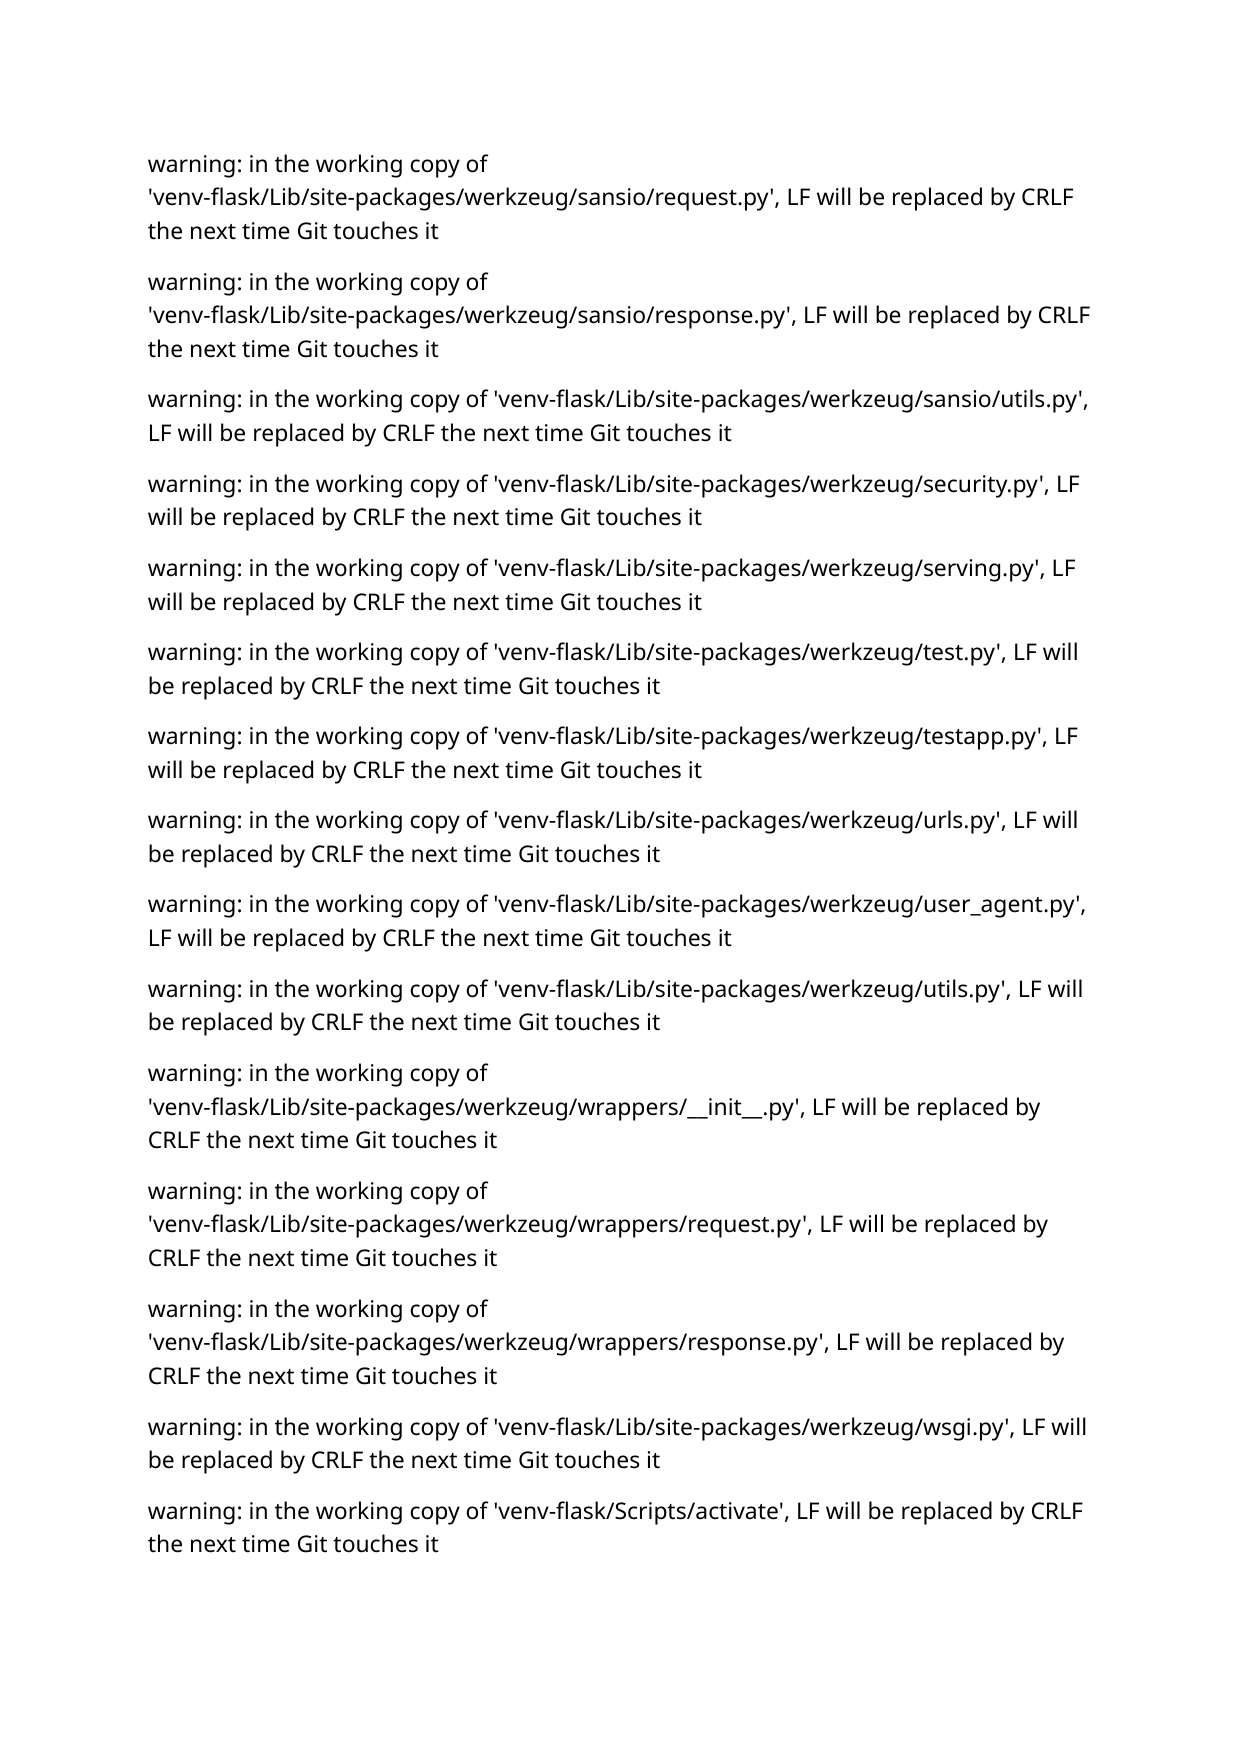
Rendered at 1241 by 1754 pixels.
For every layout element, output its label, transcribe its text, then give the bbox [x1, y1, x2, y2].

text warning: in the working copy of 'venv-flask/Lib/site-packages/werkzeug/serving.py', LF will be replaced by CRLF the next time Git touches it [148, 552, 1093, 617]
text warning: in the working copy of 'venv-flask/Scripts/activate', LF will be replaced by CRLF the next time Git touches it [148, 1495, 1093, 1560]
text warning: in the working copy of 'venv-flask/Lib/site-packages/werkzeug/wrappers/__init__.py', LF will be replaced by CRLF the next time Git touches it [148, 1057, 1093, 1156]
text warning: in the working copy of 'venv-flask/Lib/site-packages/werkzeug/utils.py', LF will be replaced by CRLF the next time Git touches it [148, 973, 1093, 1038]
text warning: in the working copy of 'venv-flask/Lib/site-packages/werkzeug/test.py', LF will be replaced by CRLF the next time Git touches it [148, 636, 1093, 701]
text warning: in the working copy of 'venv-flask/Lib/site-packages/werkzeug/sansio/response.py', LF will be replaced by CRLF the next time Git touches it [148, 266, 1093, 364]
text warning: in the working copy of 'venv-flask/Lib/site-packages/werkzeug/security.py', LF will be replaced by CRLF the next time Git touches it [148, 468, 1093, 533]
text warning: in the working copy of 'venv-flask/Lib/site-packages/werkzeug/wrappers/response.py', LF will be replaced by CRLF the next time Git touches it [148, 1293, 1093, 1391]
text warning: in the working copy of 'venv-flask/Lib/site-packages/werkzeug/sansio/request.py', LF will be replaced by CRLF the next time Git touches it [148, 148, 1093, 246]
text warning: in the working copy of 'venv-flask/Lib/site-packages/werkzeug/sansio/utils.py', LF will be replaced by CRLF the next time Git touches it [148, 383, 1093, 448]
text warning: in the working copy of 'venv-flask/Lib/site-packages/werkzeug/wrappers/request.py', LF will be replaced by CRLF the next time Git touches it [148, 1175, 1093, 1273]
text warning: in the working copy of 'venv-flask/Lib/site-packages/werkzeug/testapp.py', LF will be replaced by CRLF the next time Git touches it [148, 720, 1093, 785]
text warning: in the working copy of 'venv-flask/Lib/site-packages/werkzeug/user_agent.py', LF will be replaced by CRLF the next time Git touches it [148, 888, 1093, 953]
text warning: in the working copy of 'venv-flask/Lib/site-packages/werkzeug/wsgi.py', LF will be replaced by CRLF the next time Git touches it [148, 1411, 1093, 1476]
text warning: in the working copy of 'venv-flask/Lib/site-packages/werkzeug/urls.py', LF will be replaced by CRLF the next time Git touches it [148, 804, 1093, 869]
